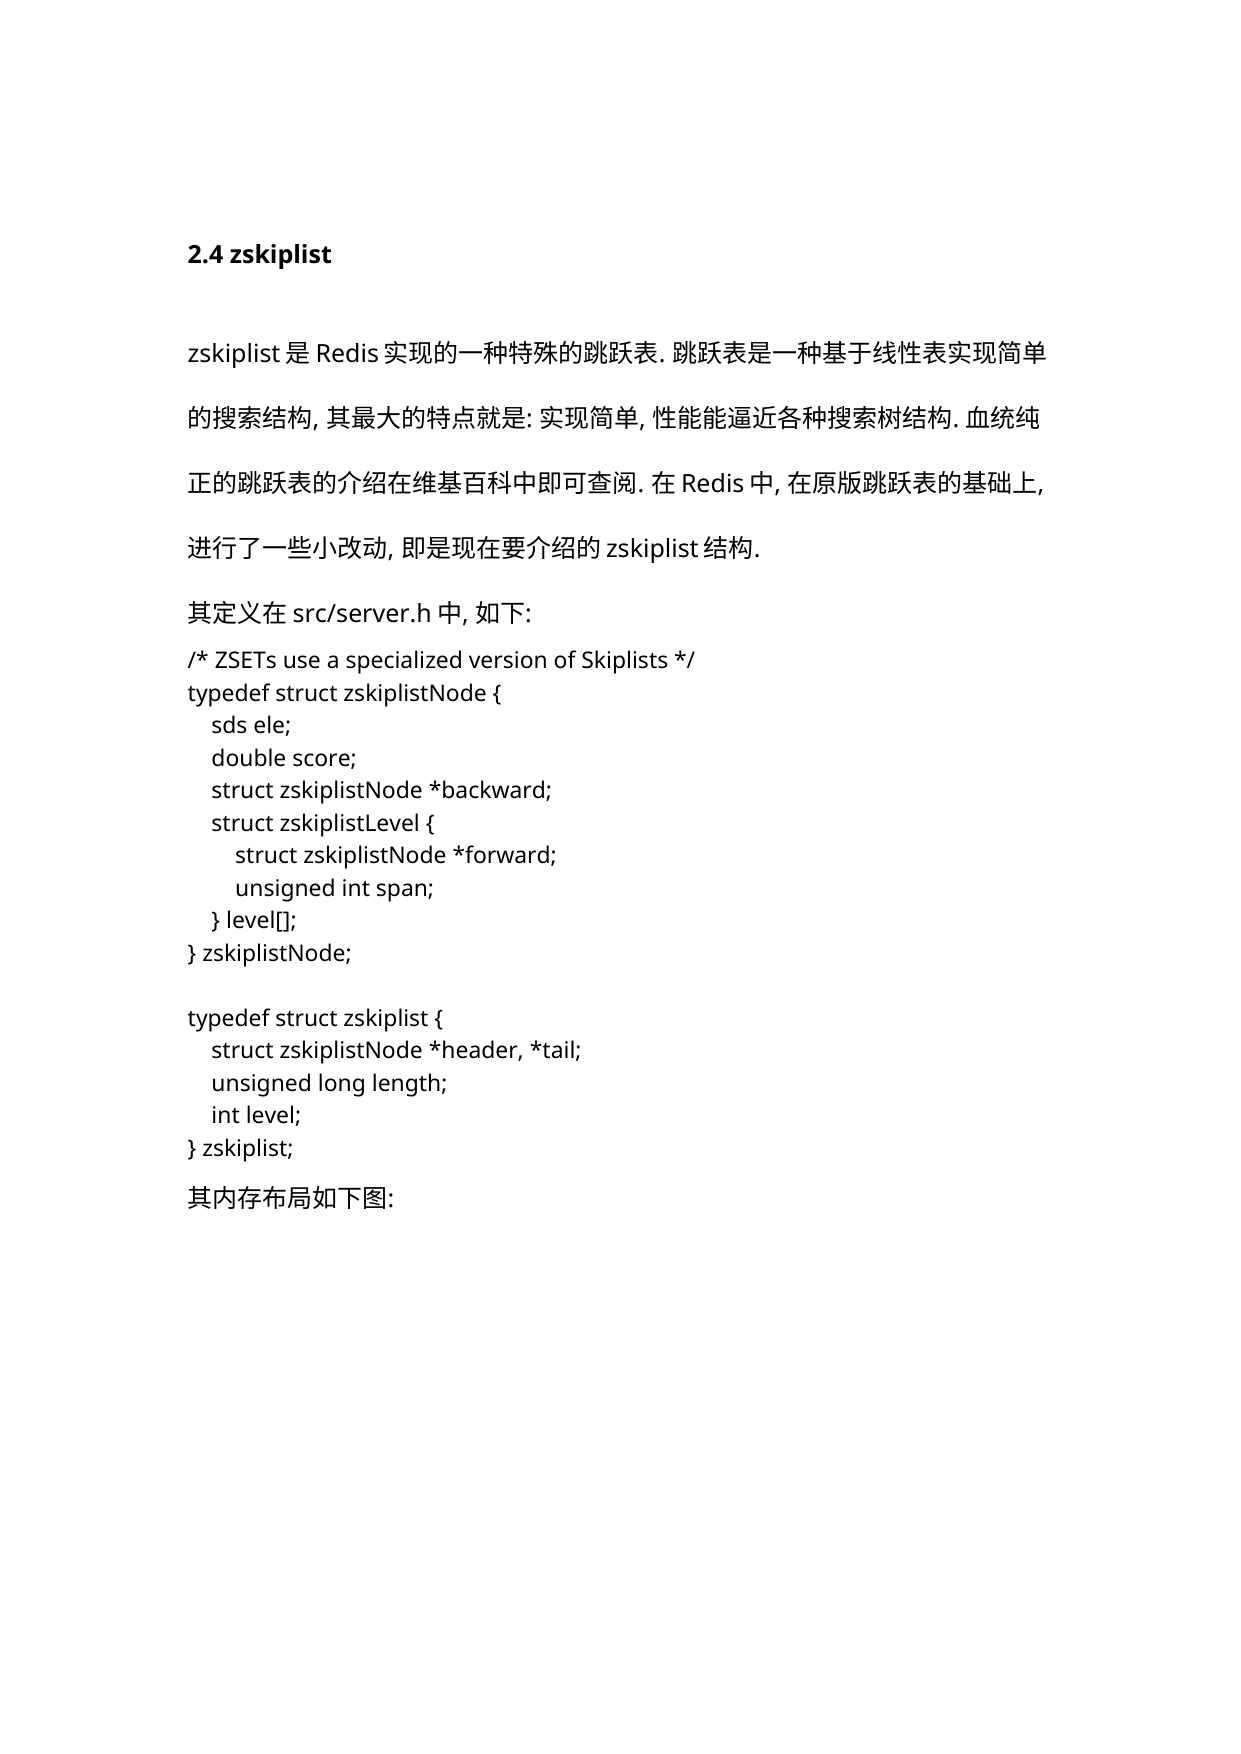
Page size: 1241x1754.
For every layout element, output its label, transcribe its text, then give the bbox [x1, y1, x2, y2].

text } zskiplistNode; [187, 936, 1053, 969]
text } level[]; [187, 904, 1053, 936]
text struct zskiplistNode *header, *tail; [187, 1034, 1053, 1066]
text } zskiplist; [187, 1131, 1053, 1164]
text 其定义在src/server.h中, 如下: [187, 579, 1053, 644]
text typedef struct zskiplistNode { [187, 676, 1053, 709]
text unsigned int span; [187, 871, 1053, 904]
text int level; [187, 1099, 1053, 1131]
text struct zskiplistNode *forward; [187, 839, 1053, 871]
text /* ZSETs use a specialized version of Skiplists */ [187, 644, 1053, 676]
text unsigned long length; [187, 1066, 1053, 1099]
text double score; [187, 741, 1053, 774]
text 2.4 zskiplist [187, 222, 1053, 287]
text 其内存布局如下图: [187, 1164, 1053, 1229]
text struct zskiplistLevel { [187, 806, 1053, 839]
text typedef struct zskiplist { [187, 1001, 1053, 1034]
text zskiplist是Redis实现的一种特殊的跳跃表. 跳跃表是一种基于线性表实现简单的搜索结构, 其最大的特点就是: 实现简单, 性能能逼近各种搜索树结构. 血统纯正的跳跃表的介绍在维基百科中即可查阅. 在Redis中, 在原版跳跃表的基础上, 进行了一些小改动, 即是现在要介绍的zskiplist结构. [187, 319, 1053, 579]
text sds ele; [187, 709, 1053, 741]
text struct zskiplistNode *backward; [187, 774, 1053, 806]
